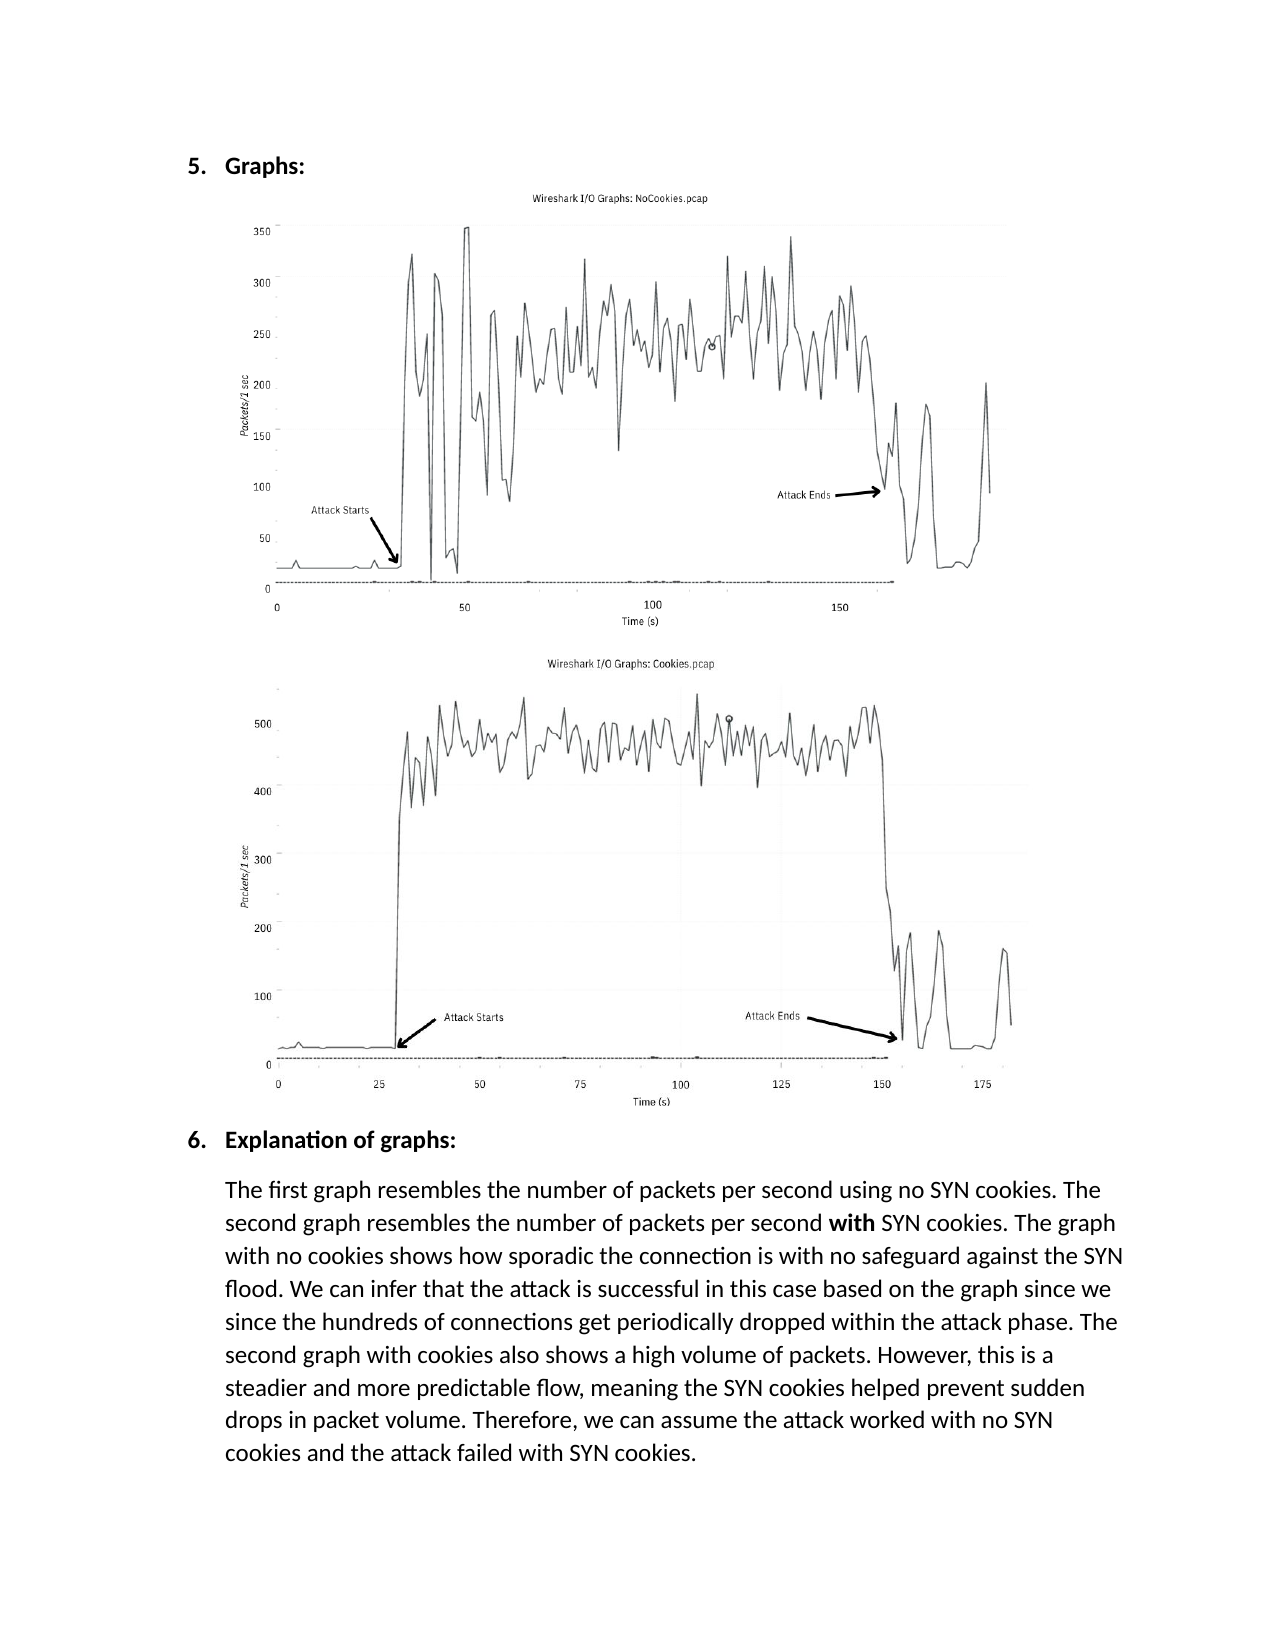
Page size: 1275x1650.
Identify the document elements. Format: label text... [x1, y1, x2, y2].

list Explanation of graphs: [187, 1125, 1125, 1155]
picture [225, 647, 1044, 1106]
text The first graph resembles the number of packets per second using no SYN cookies. The second graph resembles the number of packets per second with SYN cookies. The graph with no cookies shows how sporadic the connection is with no safeguard against the SYN flood. We can infer that the attack is successful in this case based on the graph since we since the hundreds of connections get periodically dropped within the attack phase. The second graph with cookies also shows a high volume of packets. However, this is a steadier and more predictable flow, meaning the SYN cookies helped prevent sudden drops in packet volume. Therefore, we can assume the attack worked with no SYN cookies and the attack failed with SYN cookies. [225, 1174, 1125, 1468]
picture [225, 182, 1022, 629]
